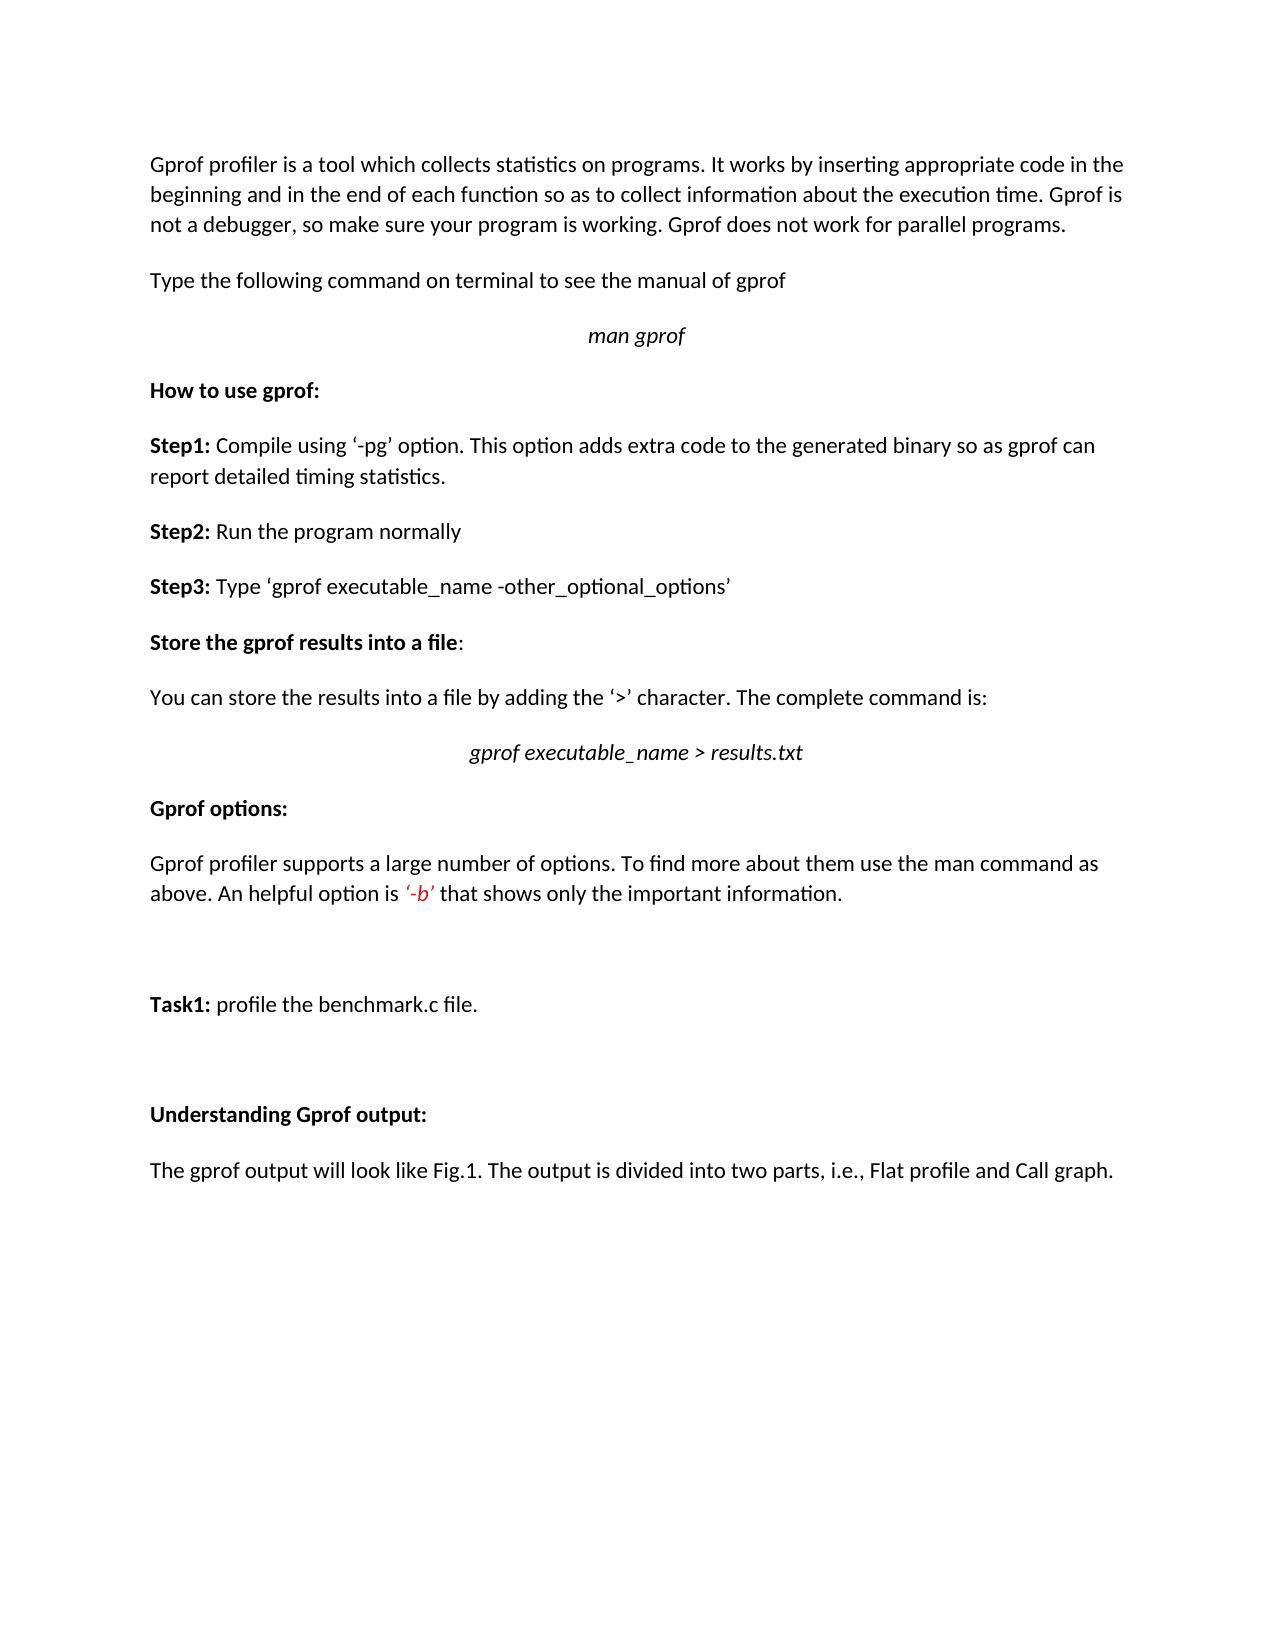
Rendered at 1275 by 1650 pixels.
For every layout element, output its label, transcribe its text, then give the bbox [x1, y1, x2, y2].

text You can store the results into a file by adding the ‘>’ character. The complete command is: [150, 683, 1125, 711]
text Store the gprof results into a file: [150, 628, 1125, 656]
text gprof executable_name > results.txt [150, 738, 1125, 766]
text How to use gprof: [150, 376, 1125, 404]
text Step3: Type ‘gprof executable_name -other_optional_options’ [150, 572, 1125, 601]
text Task1: profile the benchmark.c file. [150, 990, 1125, 1018]
text Gprof options: [150, 794, 1125, 822]
text The gprof output will look like Fig.1. The output is divided into two parts, i.e., Flat profile and Call graph. [150, 1156, 1125, 1184]
text Gprof profiler is a tool which collects statistics on programs. It works by inserting appropriate code in the beginning and in the end of each function so as to collect information about the execution time. Gprof is not a debugger, so make sure your program is working. Gprof does not work for parallel programs. [150, 150, 1125, 238]
text Type the following command on terminal to see the manual of gprof [150, 266, 1125, 294]
text Step1: Compile using ‘-pg’ option. This option adds extra code to the generated binary so as gprof can report detailed timing statistics. [150, 432, 1125, 490]
text Gprof profiler supports a large number of options. To find more about them use the man command as above. An helpful option is ‘-b’ that shows only the important information. [150, 849, 1125, 907]
text Understanding Gprof output: [150, 1101, 1125, 1128]
text Step2: Run the program normally [150, 517, 1125, 545]
text man gprof [150, 321, 1125, 349]
